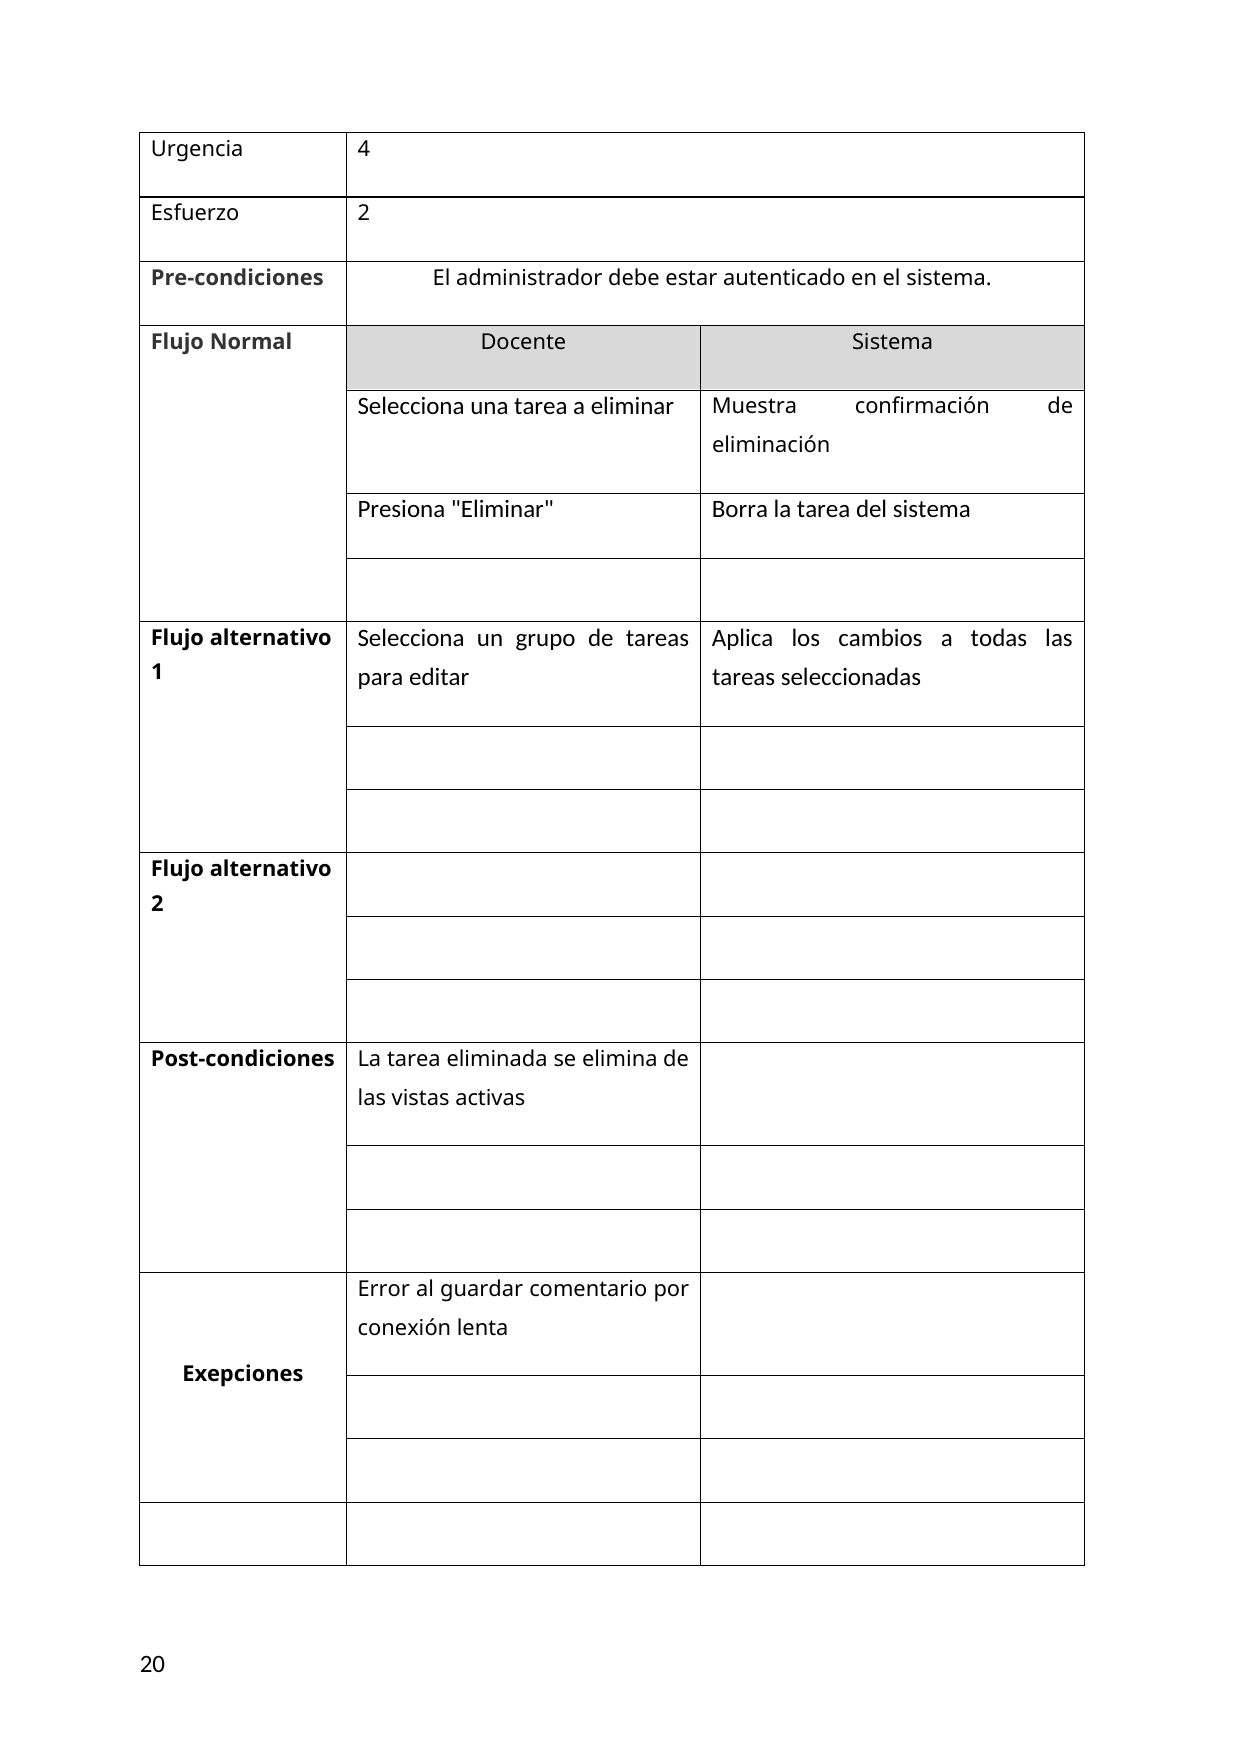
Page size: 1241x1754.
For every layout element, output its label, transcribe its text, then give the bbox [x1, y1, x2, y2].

table_cell [701, 727, 1084, 789]
table_cell [701, 1043, 1084, 1145]
table_cell Selecciona un grupo de tareas para editar [347, 622, 700, 726]
table_cell [347, 559, 700, 621]
table_cell Borra la tarea del sistema [701, 494, 1084, 558]
table_cell [701, 853, 1084, 916]
table_cell Pre-condiciones [140, 262, 346, 325]
table_cell Flujo alternativo 1 [140, 622, 346, 852]
table_cell Esfuerzo [140, 198, 346, 261]
table_cell Presiona "Eliminar" [347, 494, 700, 558]
table_cell [701, 790, 1084, 852]
table_cell [347, 980, 700, 1042]
table_cell Post-condiciones [140, 1043, 346, 1272]
table_cell [347, 1146, 700, 1209]
table_cell Exepciones [140, 1273, 346, 1502]
table_cell [347, 1376, 700, 1438]
table_cell Muestra confirmación de eliminación [701, 391, 1084, 492]
table_cell 2 [347, 198, 1084, 261]
table_cell Error al guardar comentario por conexión lenta [347, 1273, 700, 1375]
table_cell [140, 1503, 346, 1565]
table_cell Flujo Normal [140, 326, 346, 621]
table_cell [701, 1273, 1084, 1375]
table_cell Flujo alternativo 2 [140, 853, 346, 1042]
table_cell Aplica los cambios a todas las tareas seleccionadas [701, 622, 1084, 726]
table_cell [347, 917, 700, 979]
table_cell [701, 1376, 1084, 1438]
table_cell El administrador debe estar autenticado en el sistema. [347, 262, 1084, 325]
table_cell [347, 1439, 700, 1502]
table_cell La tarea eliminada se elimina de las vistas activas [347, 1043, 700, 1145]
table_cell [347, 1503, 700, 1565]
table_cell [701, 1503, 1084, 1565]
table_cell Urgencia [140, 133, 346, 196]
table_cell Sistema [701, 326, 1084, 389]
table_cell [347, 790, 700, 852]
table_cell [701, 1439, 1084, 1502]
table_cell [701, 1210, 1084, 1272]
table_cell [347, 1210, 700, 1272]
table_cell [347, 727, 700, 789]
table_cell [701, 1146, 1084, 1209]
table_cell [347, 853, 700, 916]
table_cell [701, 980, 1084, 1042]
table_cell 4 [347, 133, 1084, 196]
table_cell [701, 559, 1084, 621]
table_cell Docente [347, 326, 700, 389]
table_cell [701, 917, 1084, 979]
table_cell Selecciona una tarea a eliminar [347, 391, 700, 492]
